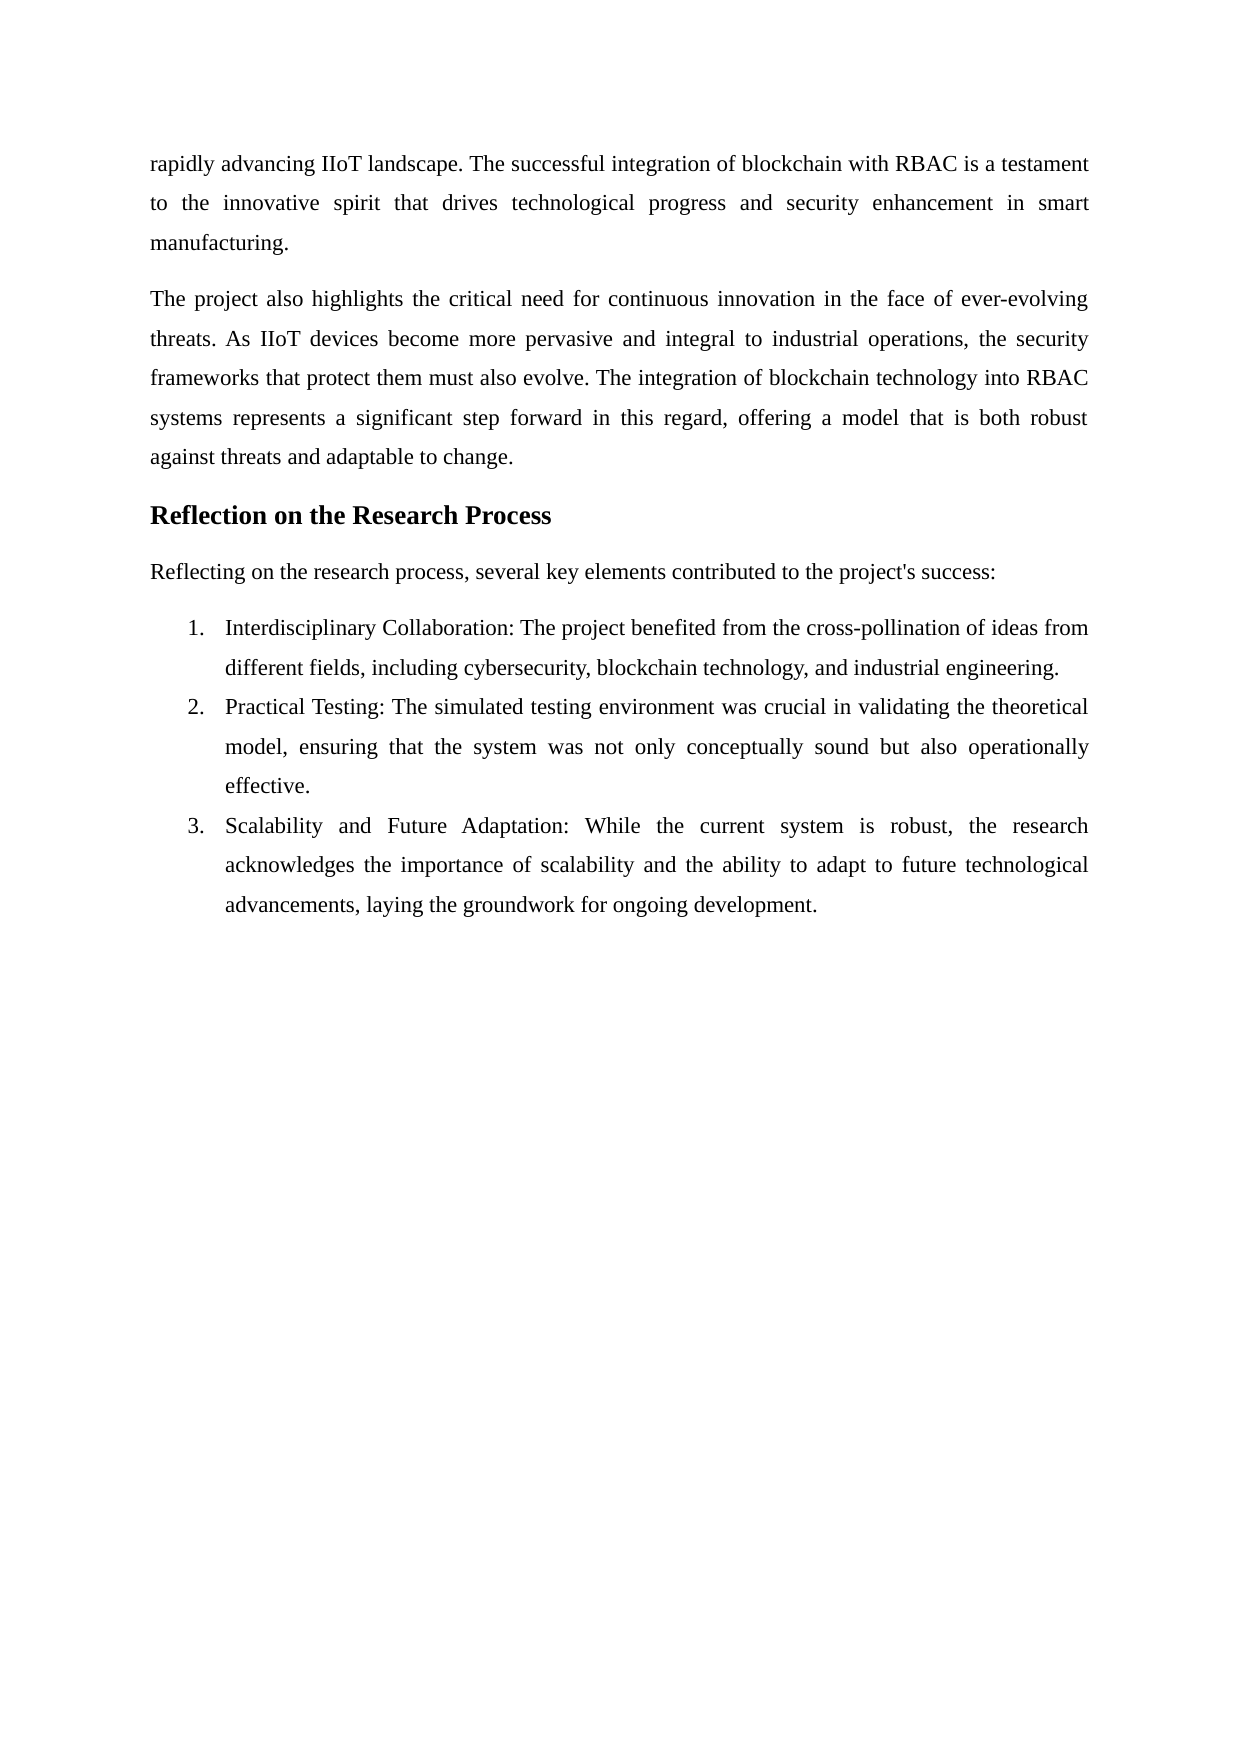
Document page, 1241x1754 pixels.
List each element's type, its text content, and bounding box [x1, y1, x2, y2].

list Interdisciplinary Collaboration: The project benefited from the cross-pollination of ideas from different fields, including cybersecurity, blockchain technology, and industrial engineering. [187, 614, 1090, 680]
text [150, 150, 1090, 255]
text The project also highlights the critical need for continuous innovation in the face of ever-evolving threats. As IIoT devices become more pervasive and integral to industrial operations, the security frameworks that protect them must also evolve. The integration of blockchain technology into RBAC systems represents a significant step forward in this regard, offering a model that is both robust against threats and adaptable to change. [150, 285, 1090, 469]
subtitle Reflection on the Research Process [150, 499, 1090, 530]
list Scalability and Future Adaptation: While the current system is robust, the research acknowledges the importance of scalability and the ability to adapt to future technological advancements, laying the groundwork for ongoing development. [187, 812, 1090, 917]
list Practical Testing: The simulated testing environment was crucial in validating the theoretical model, ensuring that the system was not only conceptually sound but also operationally effective. [187, 693, 1090, 799]
text Reflecting on the research process, several key elements contributed to the project's success: [150, 558, 1090, 585]
